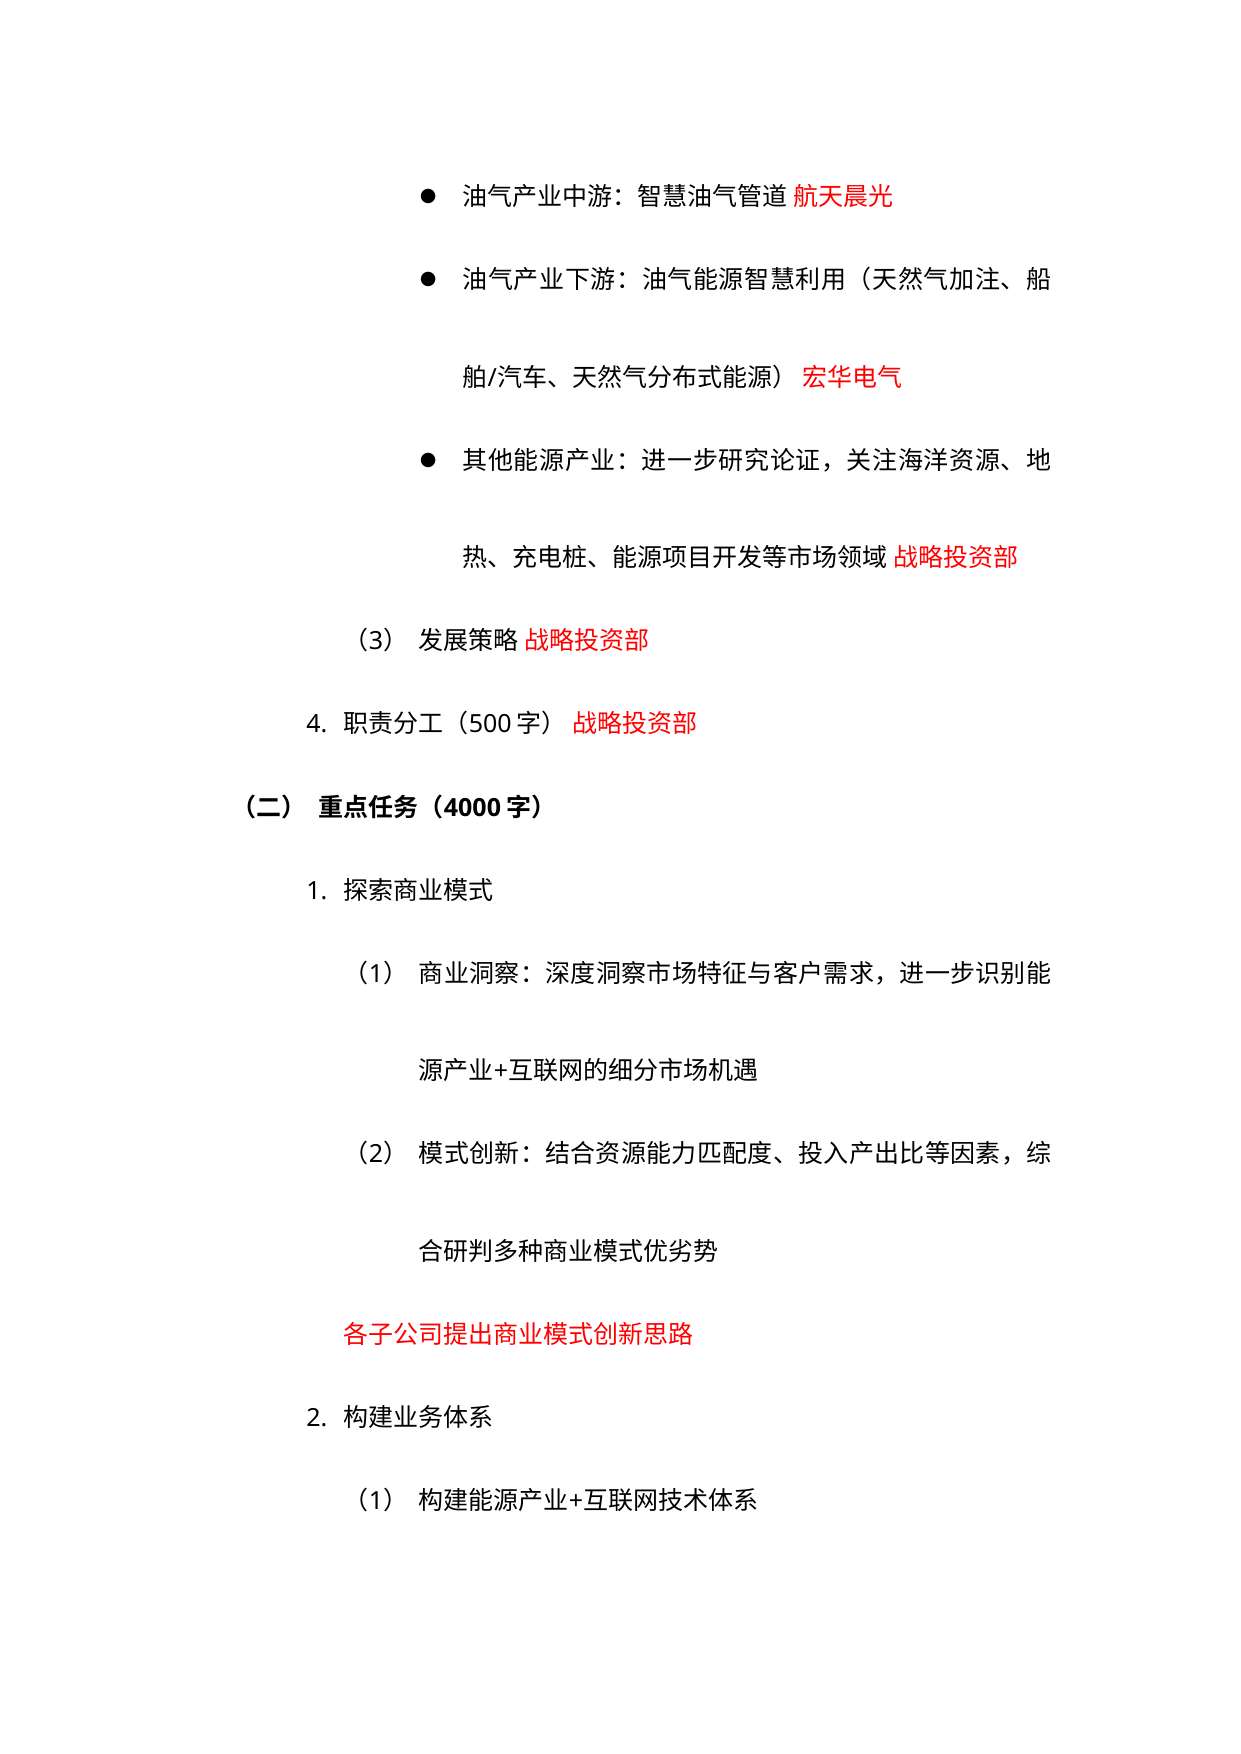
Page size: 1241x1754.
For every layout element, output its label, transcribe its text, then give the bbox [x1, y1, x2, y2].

list 商业洞察：深度洞察市场特征与客户需求，进一步识别能源产业+互联网的细分市场机遇 [344, 939, 1053, 1101]
list 模式创新：结合资源能力匹配度、投入产出比等因素，综合研判多种商业模式优劣势 [344, 1119, 1053, 1282]
list 构建能源产业+互联网技术体系 [344, 1466, 1053, 1531]
list 构建业务体系 [306, 1383, 1053, 1448]
list 油气产业中游：智慧油气管道 航天晨光 [419, 162, 1053, 227]
list 职责分工（500字） 战略投资部 [306, 689, 1053, 754]
list 重点任务（4000字） [231, 773, 1053, 838]
list 其他能源产业：进一步研究论证，关注海洋资源、地热、充电桩、能源项目开发等市场领域 战略投资部 [419, 426, 1053, 588]
list 探索商业模式 [306, 856, 1053, 921]
text 各子公司提出商业模式创新思路 [344, 1300, 1053, 1365]
list 发展策略 战略投资部 [344, 606, 1053, 671]
list 油气产业下游：油气能源智慧利用（天然气加注、船舶/汽车、天然气分布式能源） 宏华电气 [419, 245, 1053, 408]
